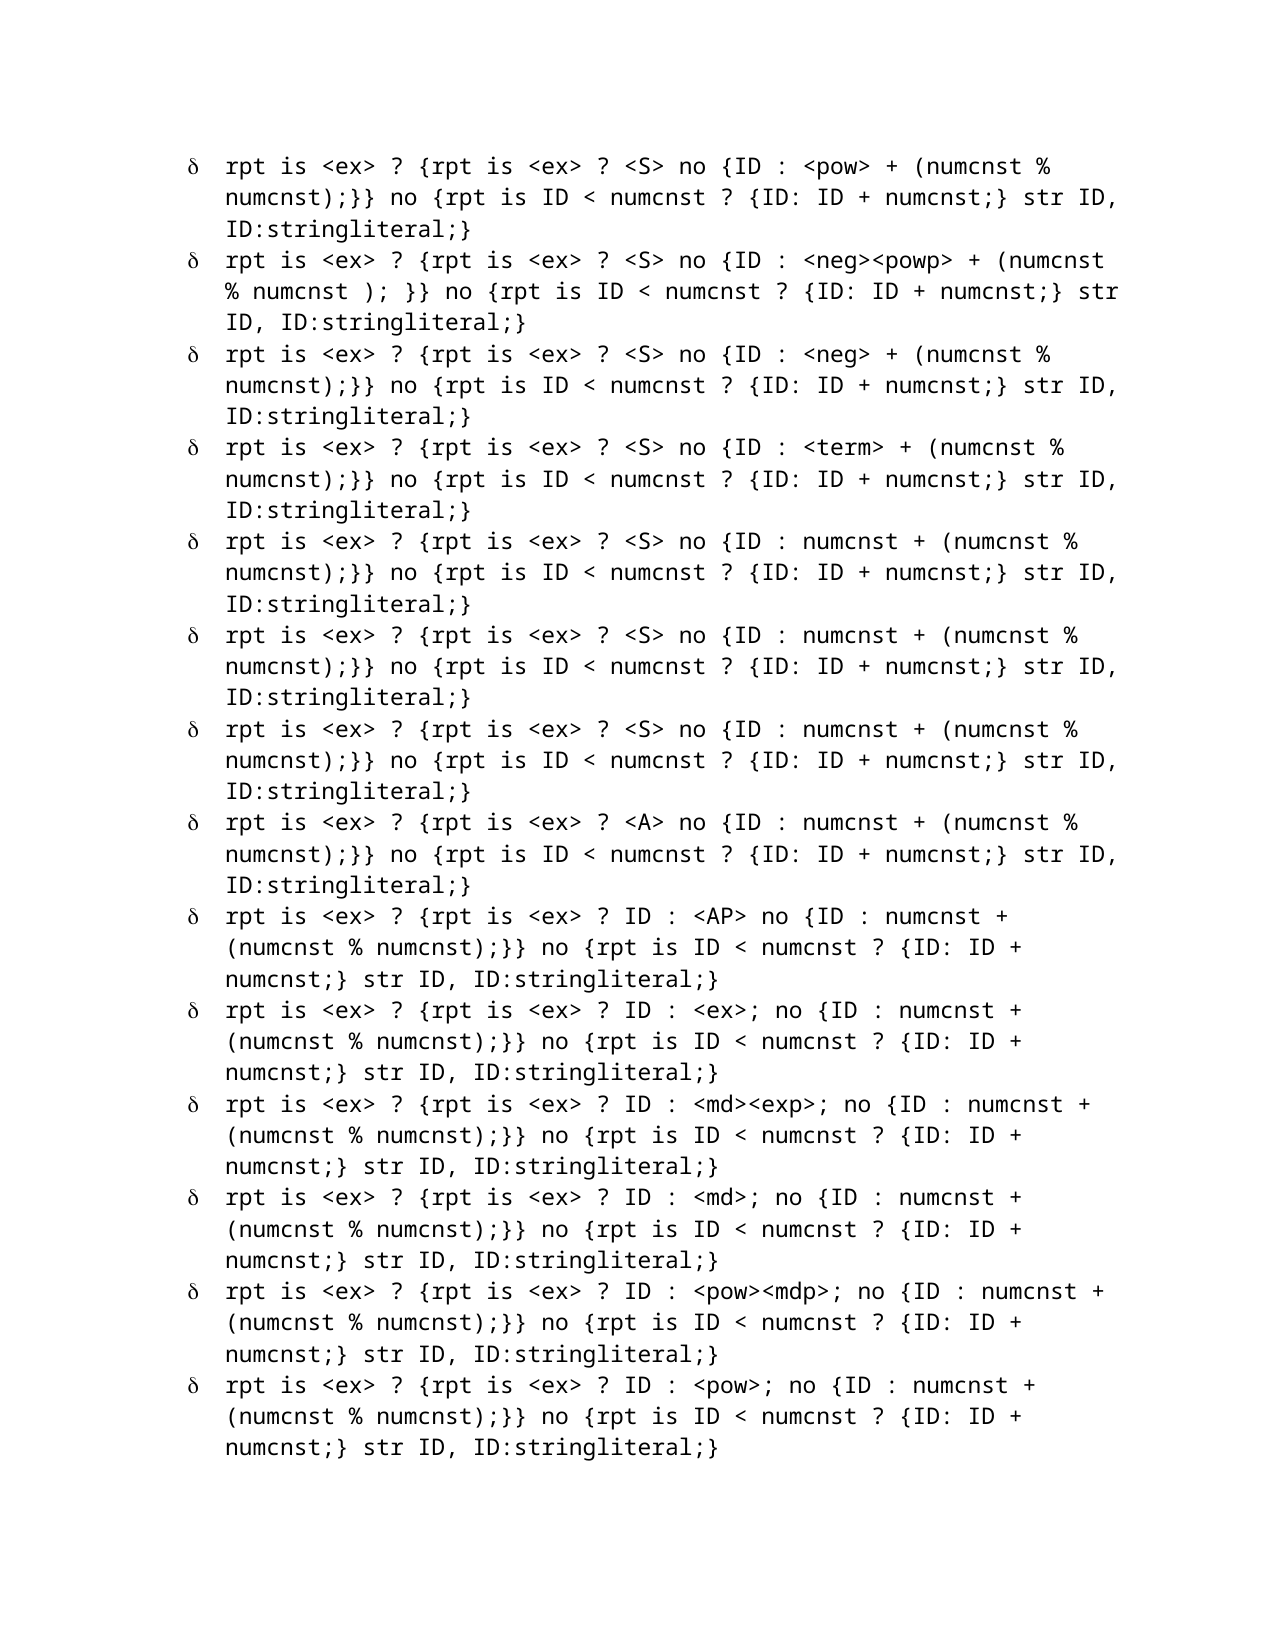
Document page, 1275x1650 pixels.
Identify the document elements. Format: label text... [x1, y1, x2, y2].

list rpt is <ex> ? {rpt is <ex> ? <A> no {ID : numcnst + (numcnst % numcnst);}} no {rpt is ID < numcnst ? {ID: ID + numcnst;} str ID, ID:stringliteral;} [187, 806, 1125, 900]
list rpt is <ex> ? {rpt is <ex> ? ID : <pow><mdp>; no {ID : numcnst + (numcnst % numcnst);}} no {rpt is ID < numcnst ? {ID: ID + numcnst;} str ID, ID:stringliteral;} [187, 1275, 1125, 1369]
list rpt is <ex> ? {rpt is <ex> ? <S> no {ID : <term> + (numcnst % numcnst);}} no {rpt is ID < numcnst ? {ID: ID + numcnst;} str ID, ID:stringliteral;} [187, 431, 1125, 525]
list rpt is <ex> ? {rpt is <ex> ? ID : <AP> no {ID : numcnst + (numcnst % numcnst);}} no {rpt is ID < numcnst ? {ID: ID + numcnst;} str ID, ID:stringliteral;} [187, 900, 1125, 994]
list rpt is <ex> ? {rpt is <ex> ? ID : <ex>; no {ID : numcnst + (numcnst % numcnst);}} no {rpt is ID < numcnst ? {ID: ID + numcnst;} str ID, ID:stringliteral;} [187, 994, 1125, 1087]
list rpt is <ex> ? {rpt is <ex> ? ID : <md><exp>; no {ID : numcnst + (numcnst % numcnst);}} no {rpt is ID < numcnst ? {ID: ID + numcnst;} str ID, ID:stringliteral;} [187, 1087, 1125, 1181]
list rpt is <ex> ? {rpt is <ex> ? <S> no {ID : <pow> + (numcnst % numcnst);}} no {rpt is ID < numcnst ? {ID: ID + numcnst;} str ID, ID:stringliteral;} [187, 150, 1125, 244]
list rpt is <ex> ? {rpt is <ex> ? <S> no {ID : numcnst + (numcnst % numcnst);}} no {rpt is ID < numcnst ? {ID: ID + numcnst;} str ID, ID:stringliteral;} [187, 525, 1125, 619]
list rpt is <ex> ? {rpt is <ex> ? ID : <md>; no {ID : numcnst + (numcnst % numcnst);}} no {rpt is ID < numcnst ? {ID: ID + numcnst;} str ID, ID:stringliteral;} [187, 1181, 1125, 1275]
list rpt is <ex> ? {rpt is <ex> ? <S> no {ID : numcnst + (numcnst % numcnst);}} no {rpt is ID < numcnst ? {ID: ID + numcnst;} str ID, ID:stringliteral;} [187, 619, 1125, 712]
list rpt is <ex> ? {rpt is <ex> ? <S> no {ID : <neg><powp> + (numcnst % numcnst ); }} no {rpt is ID < numcnst ? {ID: ID + numcnst;} str ID, ID:stringliteral;} [187, 244, 1125, 337]
list rpt is <ex> ? {rpt is <ex> ? <S> no {ID : numcnst + (numcnst % numcnst);}} no {rpt is ID < numcnst ? {ID: ID + numcnst;} str ID, ID:stringliteral;} [187, 712, 1125, 806]
list rpt is <ex> ? {rpt is <ex> ? <S> no {ID : <neg> + (numcnst % numcnst);}} no {rpt is ID < numcnst ? {ID: ID + numcnst;} str ID, ID:stringliteral;} [187, 337, 1125, 431]
list rpt is <ex> ? {rpt is <ex> ? ID : <pow>; no {ID : numcnst + (numcnst % numcnst);}} no {rpt is ID < numcnst ? {ID: ID + numcnst;} str ID, ID:stringliteral;} [187, 1369, 1125, 1462]
